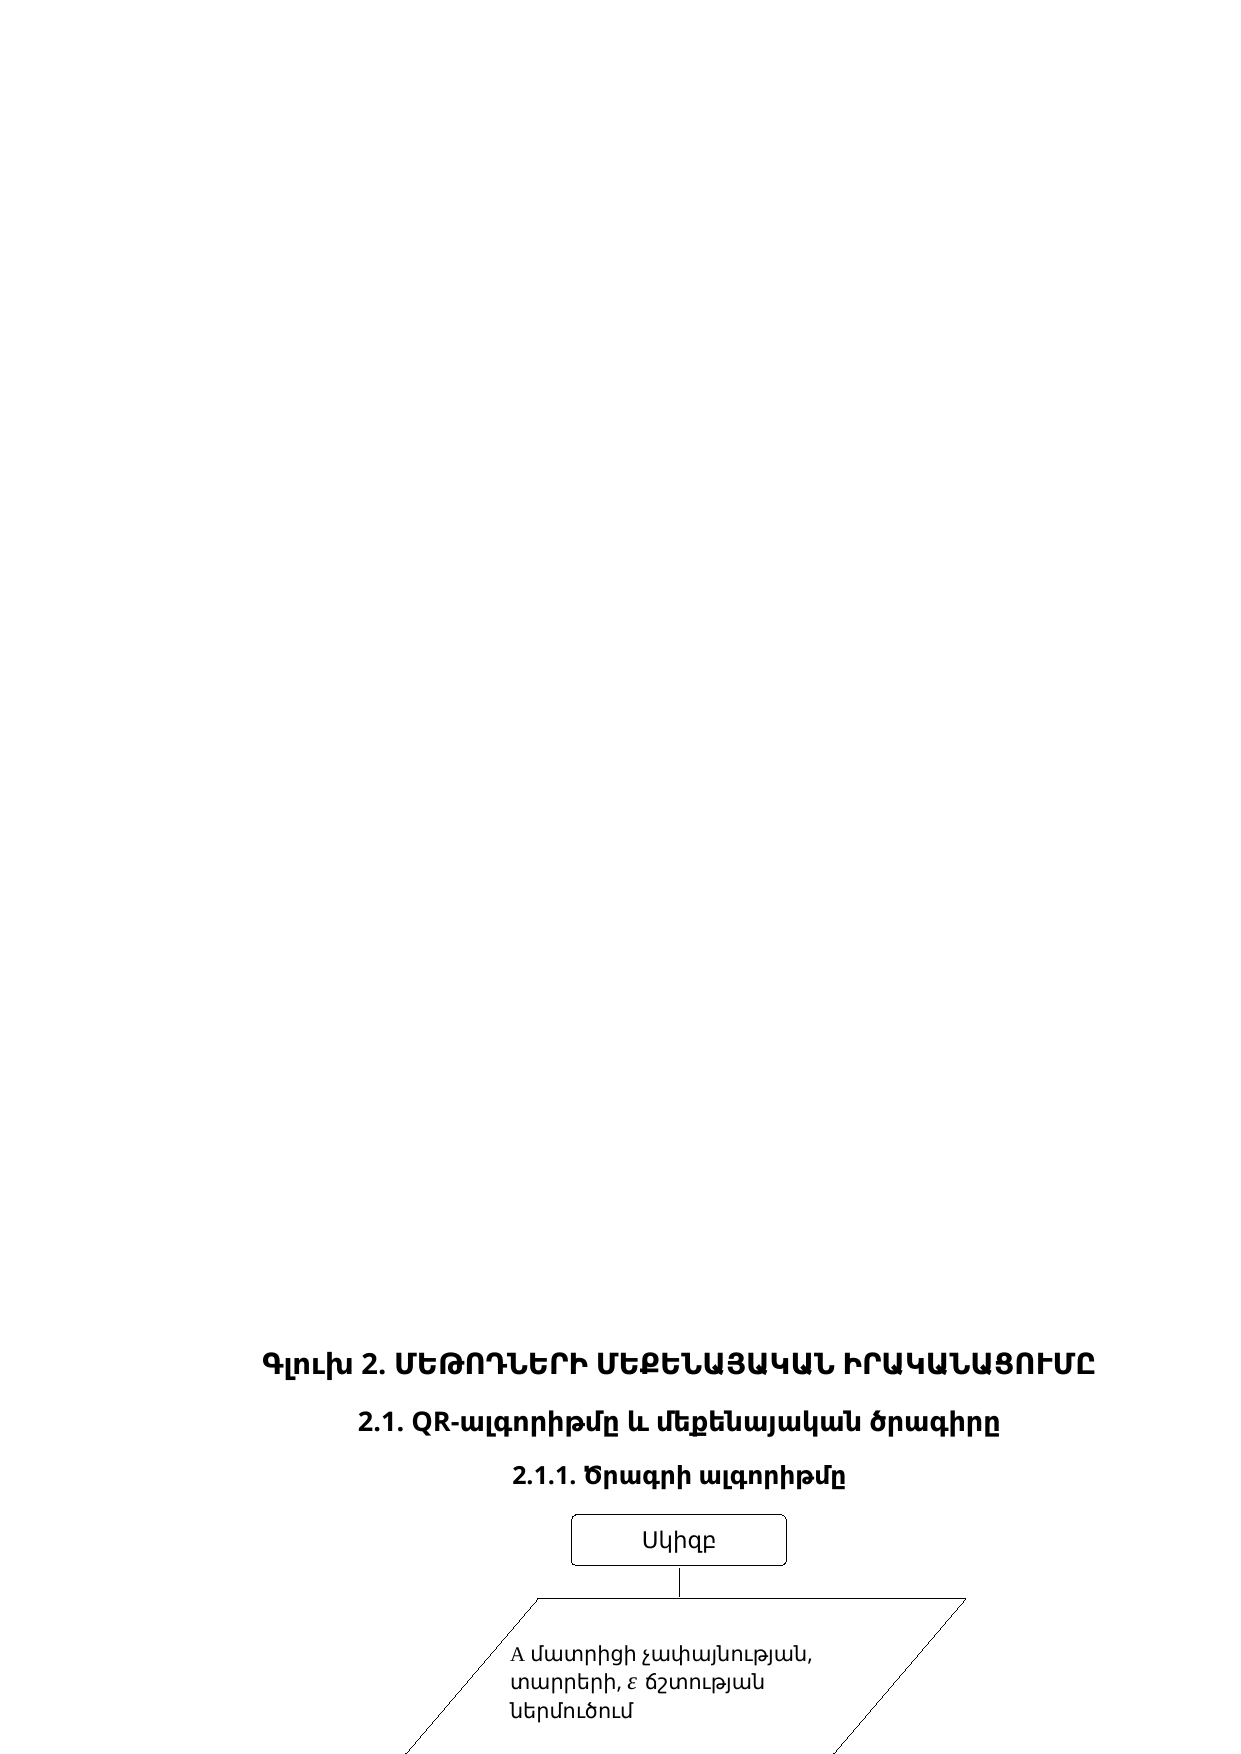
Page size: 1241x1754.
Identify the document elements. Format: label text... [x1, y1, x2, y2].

text 2.1.1. Ծրագրի ալգորիթմը [177, 1458, 1181, 1492]
text 2.1. QR-ալգորիթմը և մեքենայական ծրագիրը [177, 1403, 1181, 1439]
text Գլուխ 2. ՄԵԹՈԴՆԵՐԻ ՄԵՔԵՆԱՅԱԿԱՆ ԻՐԱԿԱՆԱՑՈՒՄԸ [177, 1343, 1181, 1383]
